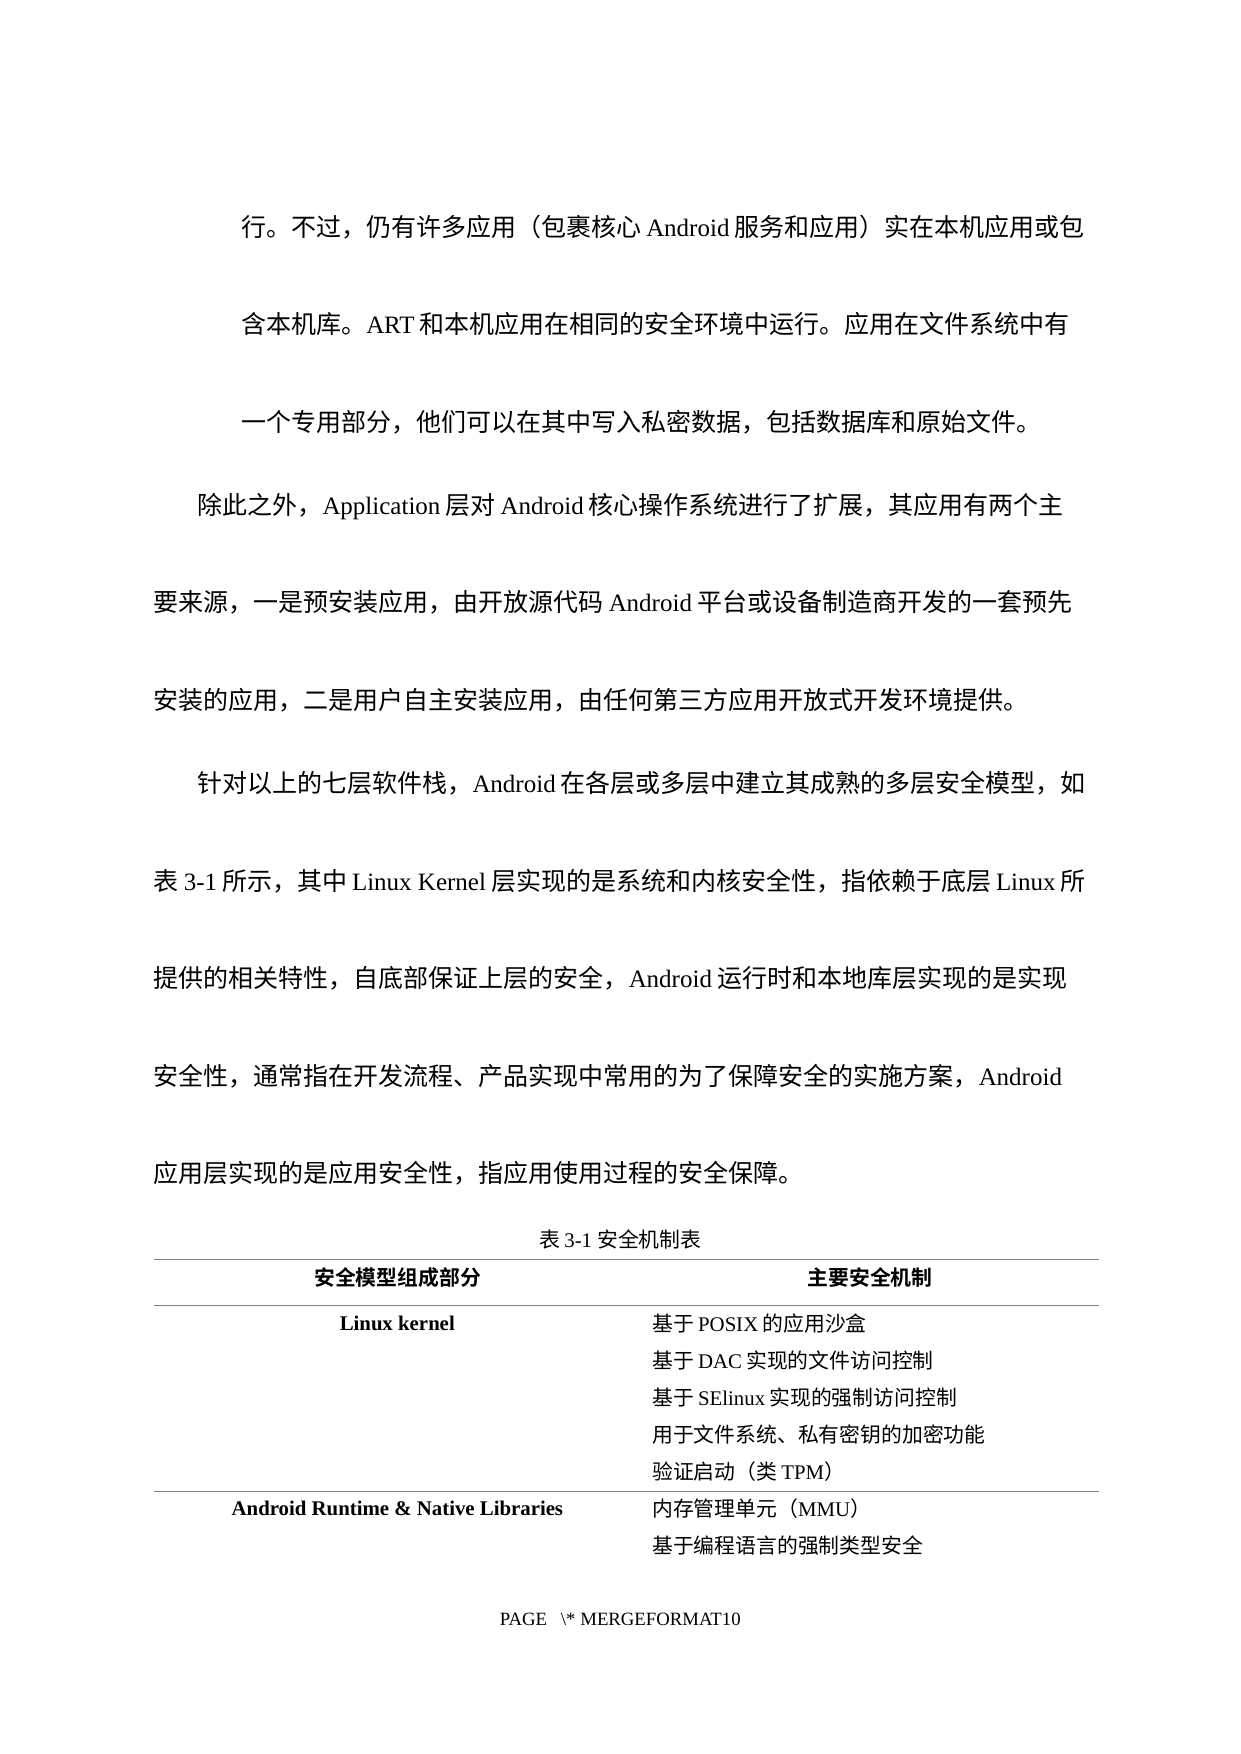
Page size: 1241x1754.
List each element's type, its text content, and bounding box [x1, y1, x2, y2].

text 除此之外，Application层对Android核心操作系统进行了扩展，其应用有两个主要来源，一是预安装应用，由开放源代码Android平台或设备制造商开发的一套预先安装的应用，二是用户自主安装应用，由任何第三方应用开放式开发环境提供。 [153, 471, 1087, 731]
table_header 安全模型组成部分 [154, 1260, 641, 1305]
table_cell Linux kernel [154, 1306, 641, 1491]
table_cell 基于POSIX的应用沙盒 基于DAC实现的文件访问控制 基于SElinux实现的强制访问控制 用于文件系统、私有密钥的加密功能 验证启动（类TPM） [641, 1306, 1098, 1491]
table_header 主要安全机制 [641, 1260, 1098, 1305]
table_cell 内存管理单元（MMU） 基于编程语言的强制类型安全 移动设备安全 [641, 1492, 1098, 1565]
text 针对以上的七层软件栈，Android在各层或多层中建立其成熟的多层安全模型，如表3-1所示，其中Linux Kernel层实现的是系统和内核安全性，指依赖于底层Linux所提供的相关特性，自底部保证上层的安全，Android运行时和本地库层实现的是实现安全性，通常指在开发流程、产品实现中常用的为了保障安全的实施方案，Android应用层实现的是应用安全性，指应用使用过程的安全保障。 [153, 749, 1087, 1204]
table_cell Android Runtime & Native Libraries [154, 1492, 641, 1565]
text 表3-1 安全机制表 [153, 1222, 1087, 1255]
